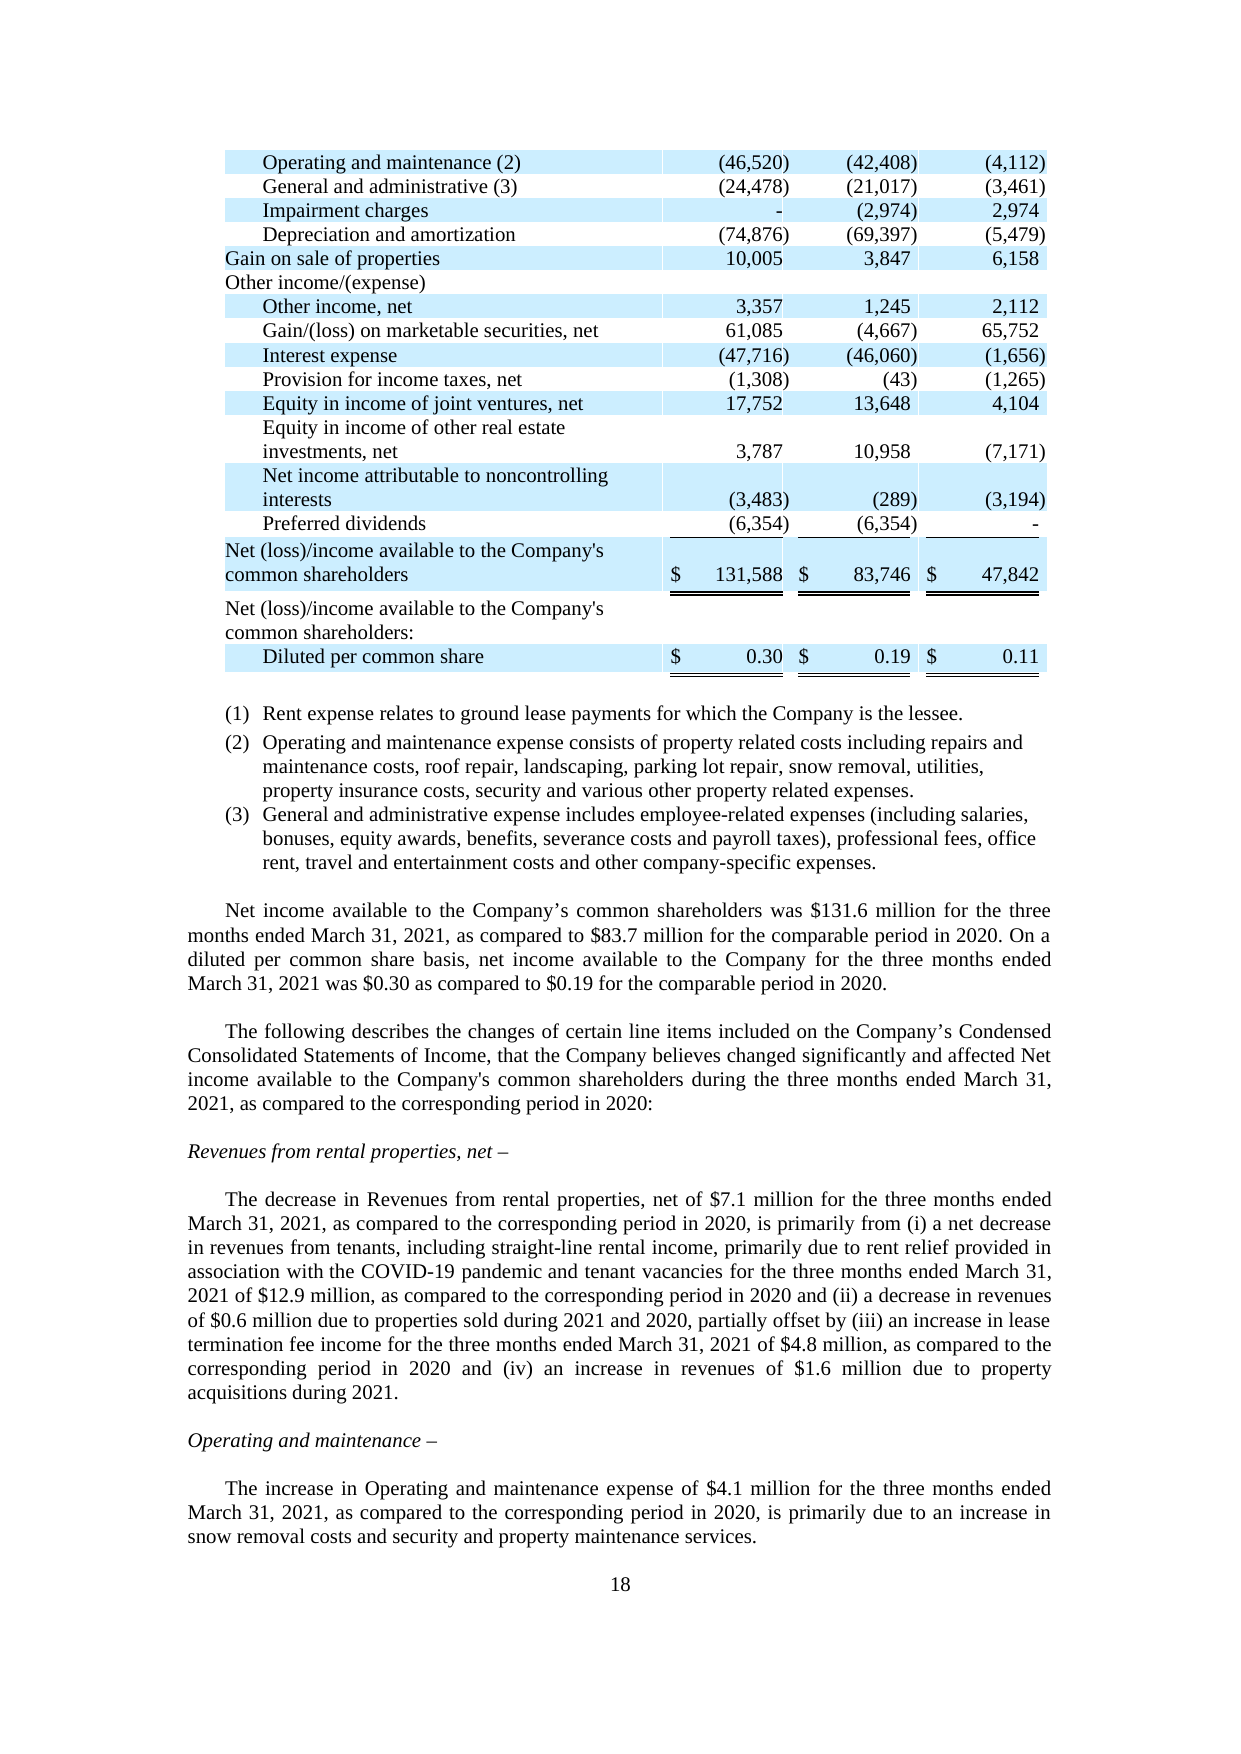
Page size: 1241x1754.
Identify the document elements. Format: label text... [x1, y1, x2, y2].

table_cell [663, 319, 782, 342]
text The decrease in Revenues from rental properties, net of $7.1 million for the three months ended March 31, 2021, as compared to the corresponding period in 2020, is primarily from (i) a net decrease in revenues from tenants, including straight-line rental income, primarily due to rent relief provided in association with the COVID-19 pandemic and tenant vacancies for the three months ended March 31, 2021 of $12.9 million, as compared to the corresponding period in 2020 and (ii) a decrease in revenues of $0.6 million due to properties sold during 2021 and 2020, partially offset by (iii) an increase in lease termination fee income for the three months ended March 31, 2021 of $4.8 million, as compared to the corresponding period in 2020 and (iv) an increase in revenues of $1.6 million due to property acquisitions during 2021. [187, 1187, 1053, 1404]
text Revenues from rental properties, net – [187, 1139, 1053, 1163]
text 18 [187, 1572, 1053, 1596]
text The increase in Operating and maintenance expense of $4.1 million for the three months ended March 31, 2021, as compared to the corresponding period in 2020, is primarily due to an increase in snow removal costs and security and property maintenance services. [187, 1476, 1053, 1548]
text The following describes the changes of certain line items included on the Company’s Condensed Consolidated Statements of Income, that the Company believes changed significantly and affected Net income available to the Company's common shareholders during the three months ended March 31, 2021, as compared to the corresponding period in 2020: [187, 1019, 1053, 1115]
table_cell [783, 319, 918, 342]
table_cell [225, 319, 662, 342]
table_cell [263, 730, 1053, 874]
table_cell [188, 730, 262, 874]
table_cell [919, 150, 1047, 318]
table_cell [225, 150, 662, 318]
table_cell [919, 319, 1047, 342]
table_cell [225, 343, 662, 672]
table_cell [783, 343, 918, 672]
text Net income available to the Company’s common shareholders was $131.6 million for the three months ended March 31, 2021, as compared to $83.7 million for the comparable period in 2020. On a diluted per common share basis, net income available to the Company for the three months ended March 31, 2021 was $0.30 as compared to $0.19 for the comparable period in 2020. [187, 898, 1053, 995]
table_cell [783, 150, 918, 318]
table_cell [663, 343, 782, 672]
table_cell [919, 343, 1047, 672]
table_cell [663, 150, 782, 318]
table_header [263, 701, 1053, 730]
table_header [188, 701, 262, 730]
text Operating and maintenance – [187, 1428, 1053, 1452]
